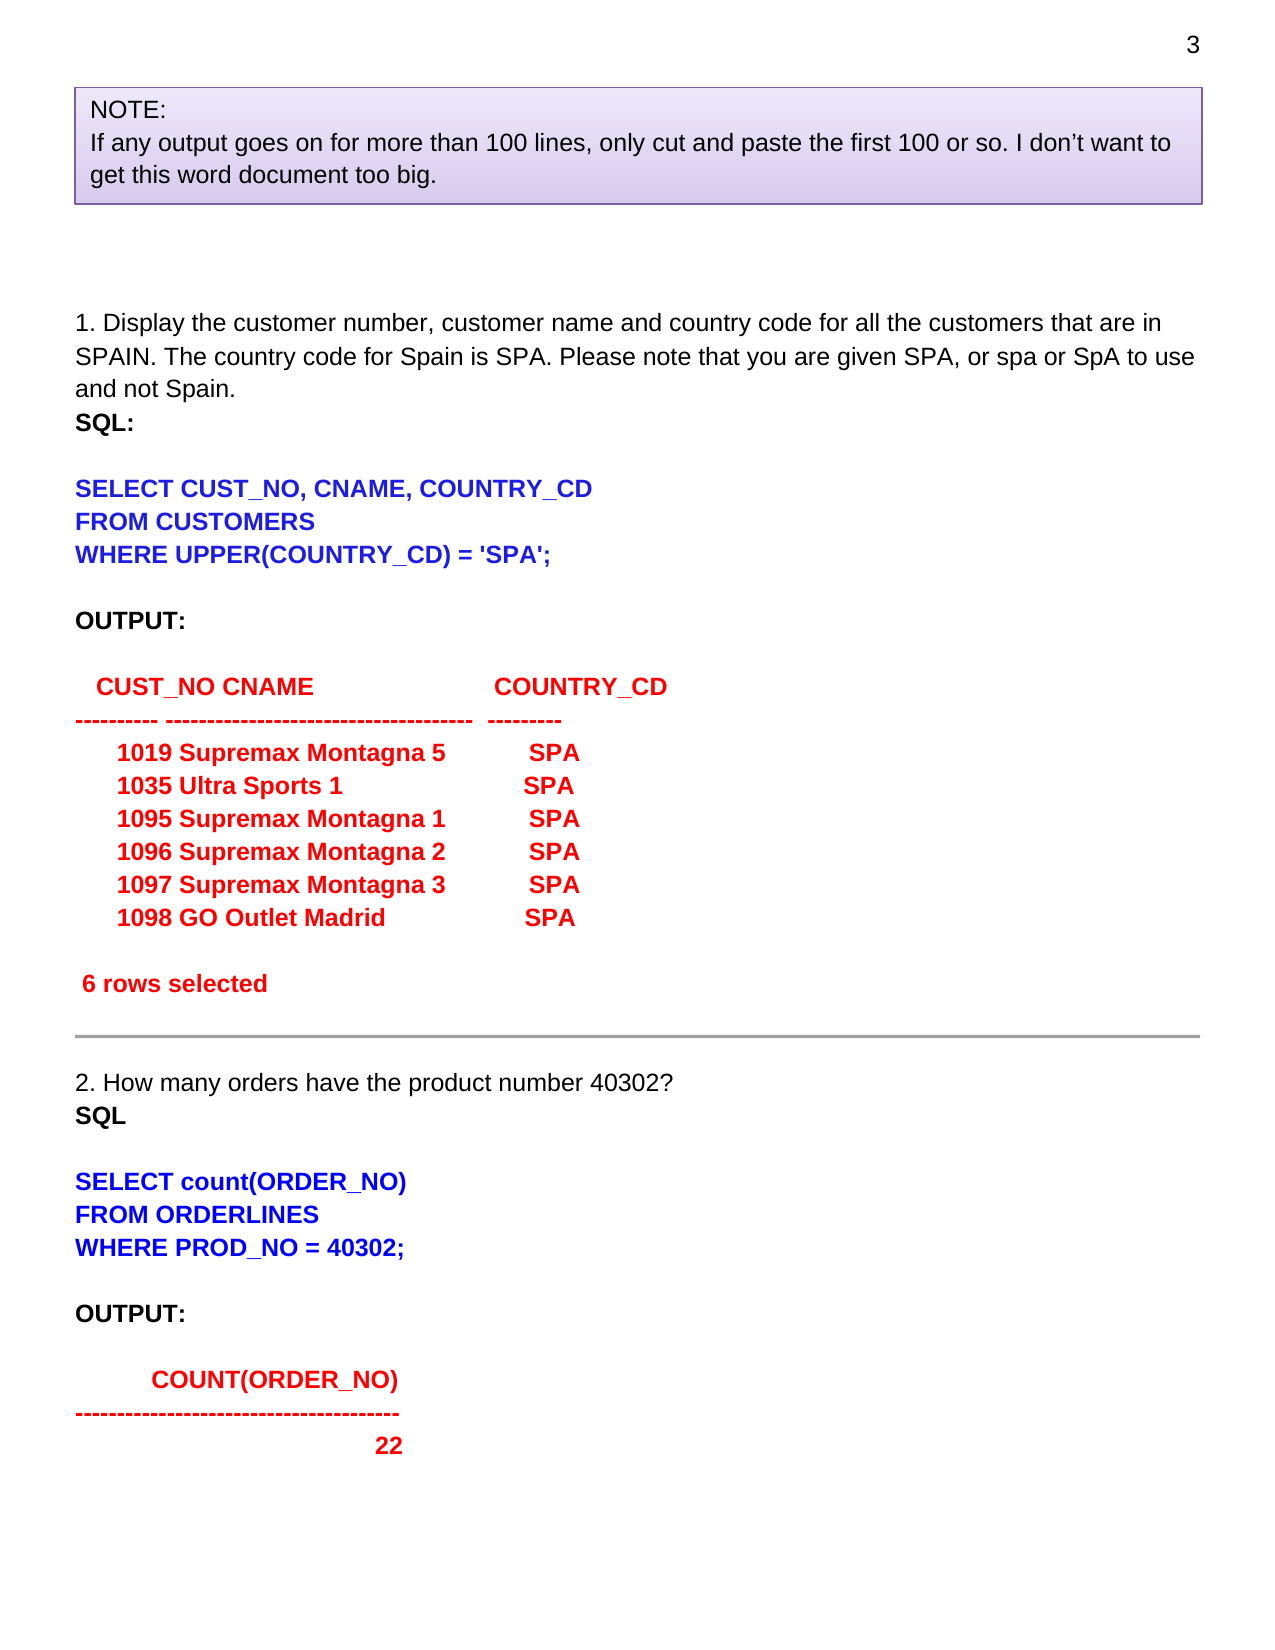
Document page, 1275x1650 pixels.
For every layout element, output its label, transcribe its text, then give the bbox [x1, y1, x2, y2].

text 1019 Supremax Montagna 5 SPA [75, 738, 1200, 766]
text SQL: [75, 407, 1200, 436]
text WHERE UPPER(COUNTRY_CD) = 'SPA'; [75, 539, 1200, 568]
text --------------------------------------- [75, 1398, 1200, 1427]
text FROM CUSTOMERS [75, 507, 1200, 535]
text 22 [75, 1431, 1200, 1460]
text 1. Display the customer number, customer name and country code for all the customers that are in SPAIN. The country code for Spain is SPA. Please note that you are given SPA, or spa or SpA to use and not Spain. [75, 308, 1200, 403]
text 1098 GO Outlet Madrid SPA [75, 903, 1200, 932]
text CUST_NO CNAME COUNTRY_CD [75, 672, 1200, 700]
text 6 rows selected [75, 969, 1200, 998]
text 1096 Supremax Montagna 2 SPA [75, 837, 1200, 866]
text SELECT CUST_NO, CNAME, COUNTRY_CD [75, 473, 1200, 502]
text COUNT(ORDER_NO) [75, 1365, 1200, 1394]
text OUTPUT: [75, 606, 1200, 634]
text ---------- ------------------------------------- --------- [75, 705, 1200, 733]
text 2. How many orders have the product number 40302? [75, 1068, 1200, 1097]
text SQL [75, 1101, 1200, 1130]
text WHERE PROD_NO = 40302; [75, 1233, 1200, 1262]
text 1097 Supremax Montagna 3 SPA [75, 870, 1200, 898]
text OUTPUT: [75, 1299, 1200, 1328]
text FROM ORDERLINES [75, 1200, 1200, 1229]
text SELECT count(ORDER_NO) [75, 1167, 1200, 1196]
text 1095 Supremax Montagna 1 SPA [75, 804, 1200, 832]
text 1035 Ultra Sports 1 SPA [75, 771, 1200, 799]
